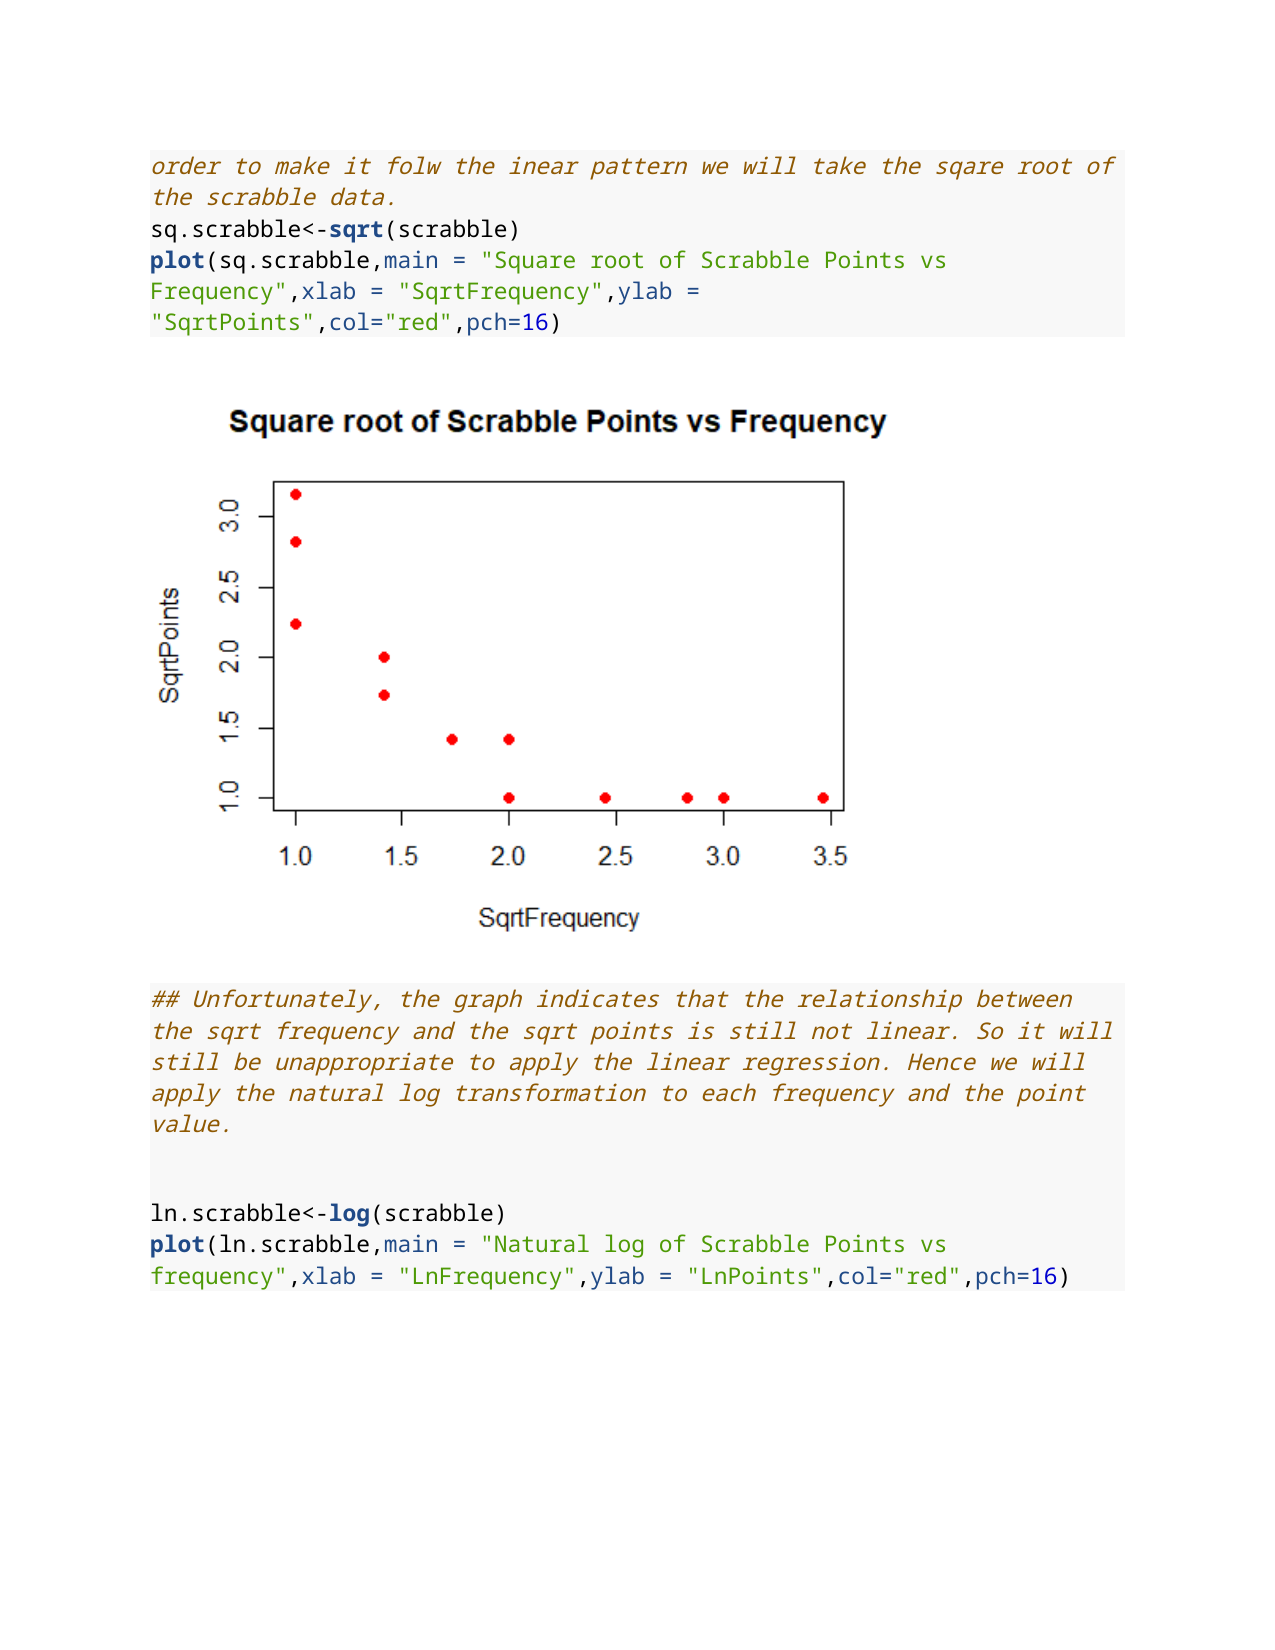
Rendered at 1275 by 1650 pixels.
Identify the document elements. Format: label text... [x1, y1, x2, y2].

picture [150, 358, 908, 965]
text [150, 150, 1125, 337]
text ## Unfortunately, the graph indicates that the relationship between the sqrt frequency and the sqrt points is still not linear. So it will still be unappropriate to apply the linear regression. Hence we will apply the natural log transformation to each frequency and the point value. ln.scrabble<-log(scrabble) plot(ln.scrabble,main = "Natural log of Scrabble Points vs frequency",xlab = "LnFrequency",ylab = "LnPoints",col="red",pch=16) [150, 983, 1125, 1291]
